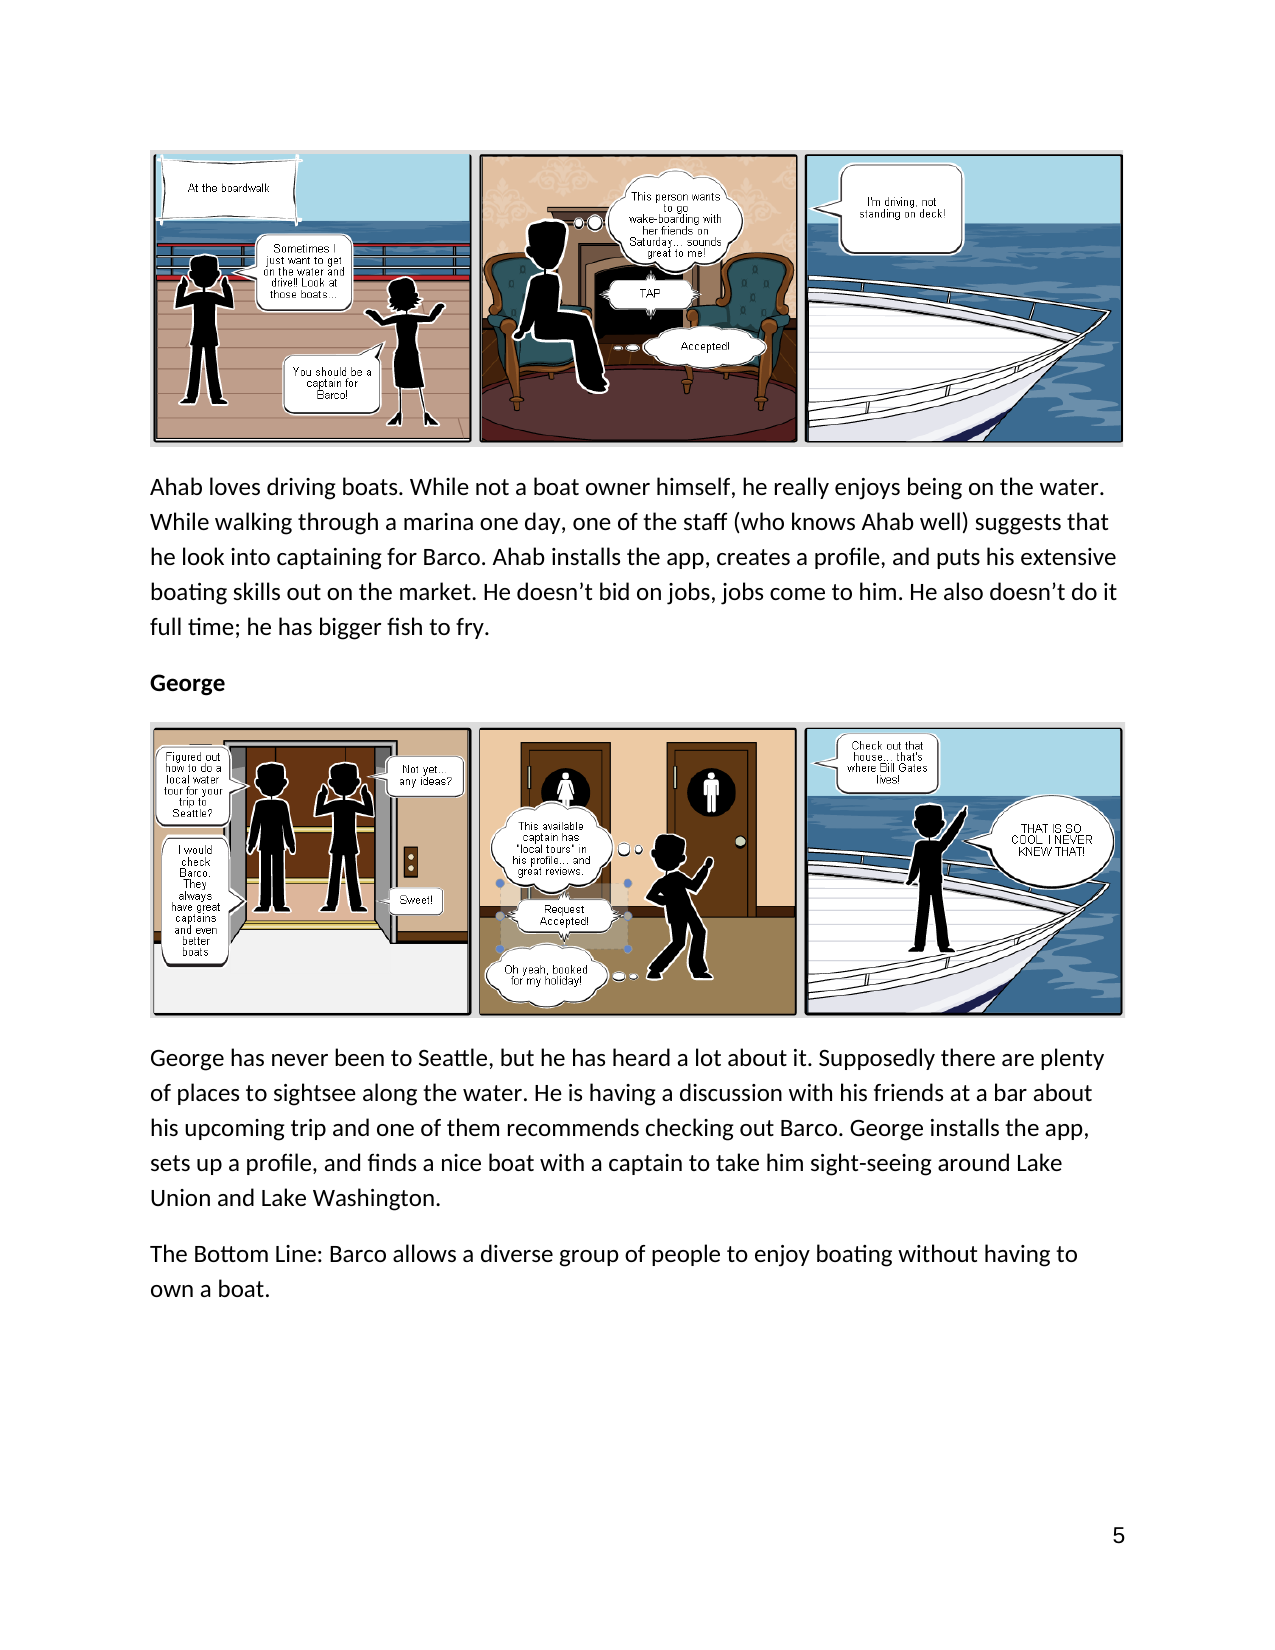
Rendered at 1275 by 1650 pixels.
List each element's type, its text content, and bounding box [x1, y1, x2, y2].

picture [150, 150, 1124, 447]
text Ahab loves driving boats. While not a boat owner himself, he really enjoys being on the water. While walking through a marina one day, one of the staff (who knows Ahab well) suggests that he look into captaining for Barco. Ahab installs the app, creates a profile, and puts his extensive boating skills out on the market. He doesn’t bid on jobs, jobs come to him. He also doesn’t do it full time; he has bigger fish to fry. [150, 471, 1125, 642]
text The Bottom Line: Barco allows a diverse group of people to enjoy boating without having to own a boat. [150, 1238, 1125, 1304]
picture [150, 722, 1125, 1018]
text George [150, 667, 1125, 698]
text George has never been to Seattle, but he has heard a lot about it. Supposedly there are plenty of places to sightsee along the water. He is having a discussion with his friends at a bar about his upcoming trip and one of them recommends checking out Barco. George installs the app, sets up a profile, and finds a nice boat with a captain to take him sight-seeing around Lake Union and Lake Washington. [150, 1042, 1125, 1213]
